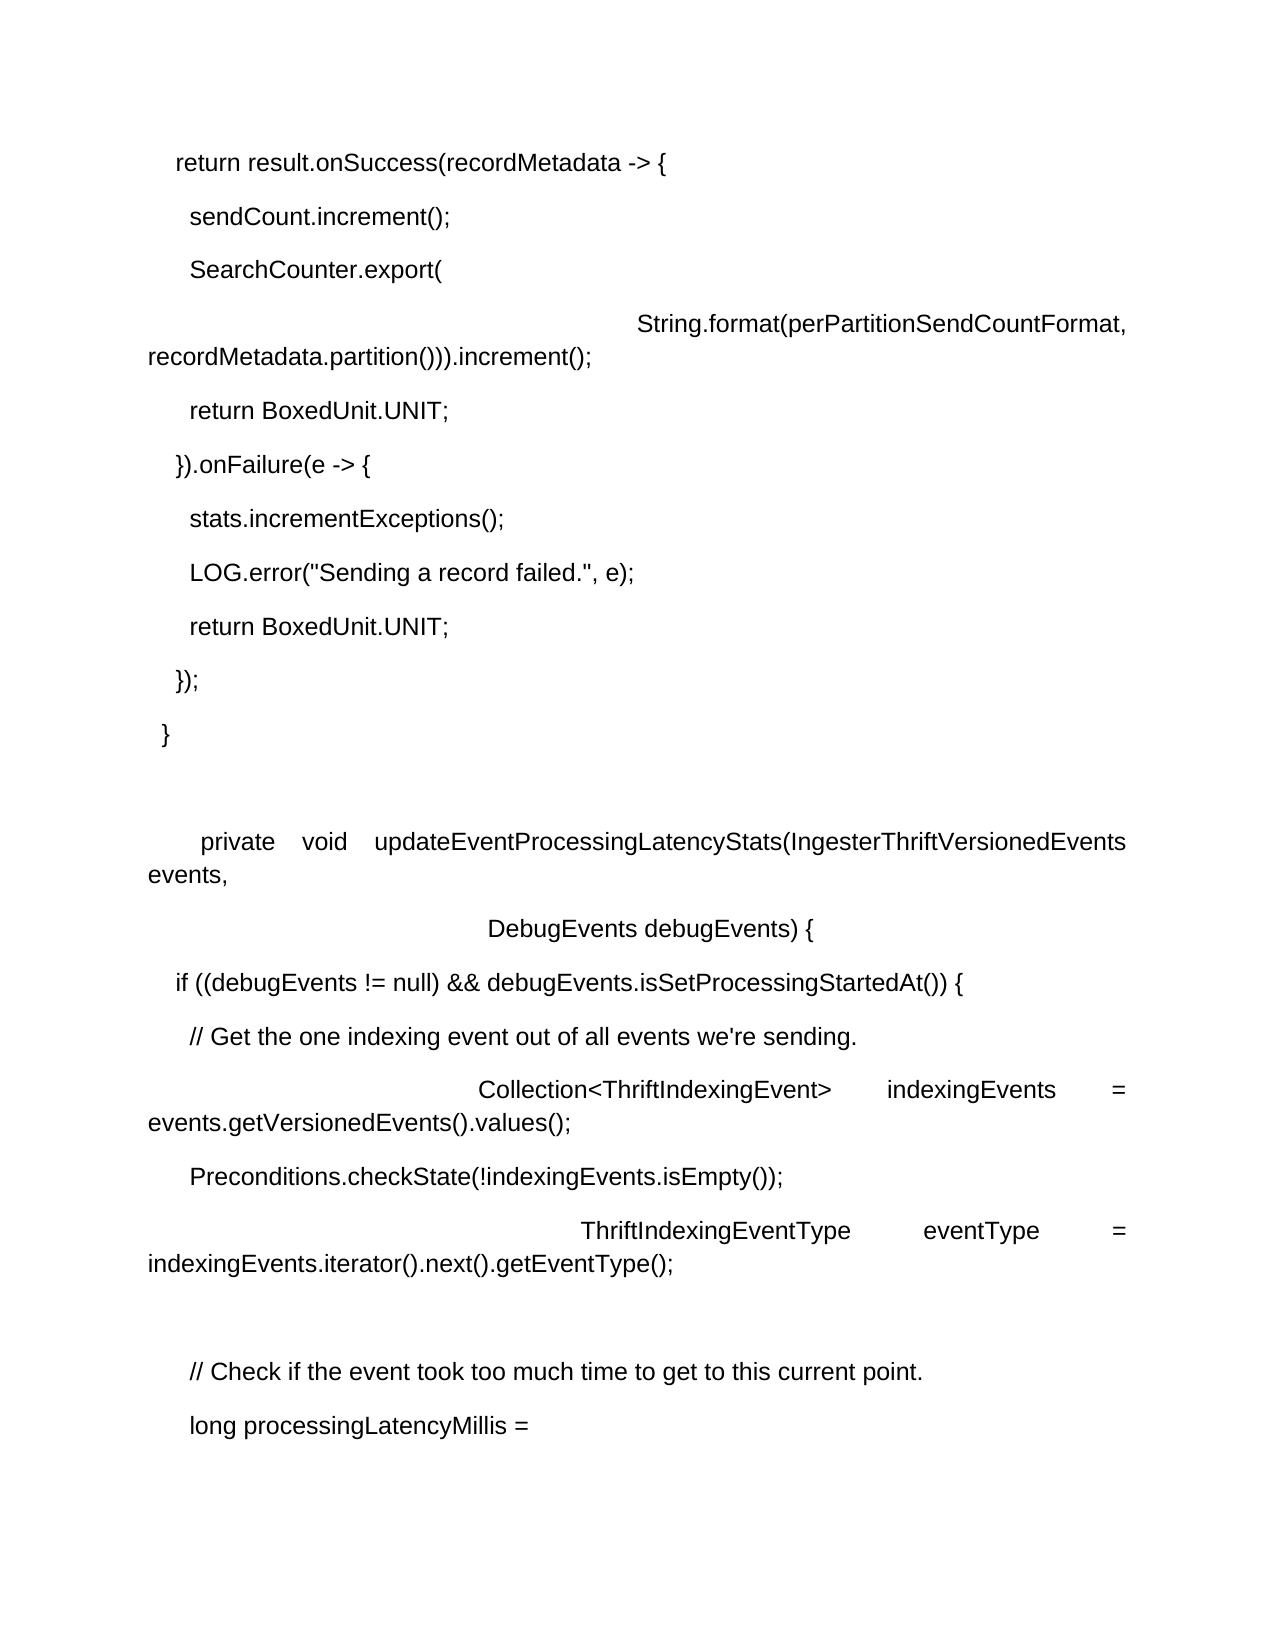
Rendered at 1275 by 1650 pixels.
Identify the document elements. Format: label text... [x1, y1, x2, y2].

text // Check if the event took too much time to get to this current point. [148, 1357, 1127, 1386]
text }); [148, 665, 1127, 694]
text String.format(perPartitionSendCountFormat, recordMetadata.partition())).increment(); [148, 309, 1127, 371]
text return BoxedUnit.UNIT; [148, 396, 1127, 425]
text return result.onSuccess(recordMetadata -> { [148, 148, 1127, 176]
text } [148, 719, 1127, 748]
text SearchCounter.export( [148, 255, 1127, 284]
text Collection<ThriftIndexingEvent> indexingEvents = events.getVersionedEvents().values(); [148, 1075, 1127, 1137]
text return BoxedUnit.UNIT; [148, 611, 1127, 640]
text ThriftIndexingEventType eventType = indexingEvents.iterator().next().getEventType(); [148, 1216, 1127, 1278]
text if ((debugEvents != null) && debugEvents.isSetProcessingStartedAt()) { [148, 968, 1127, 996]
text private void updateEventProcessingLatencyStats(IngesterThriftVersionedEvents events, [148, 827, 1127, 889]
text sendCount.increment(); [148, 201, 1127, 230]
text stats.incrementExceptions(); [148, 504, 1127, 532]
text long processingLatencyMillis = [148, 1411, 1127, 1439]
text LOG.error("Sending a record failed.", e); [148, 558, 1127, 586]
text DebugEvents debugEvents) { [148, 914, 1127, 942]
text Preconditions.checkState(!indexingEvents.isEmpty()); [148, 1162, 1127, 1191]
text }).onFailure(e -> { [148, 450, 1127, 479]
text // Get the one indexing event out of all events we're sending. [148, 1021, 1127, 1050]
